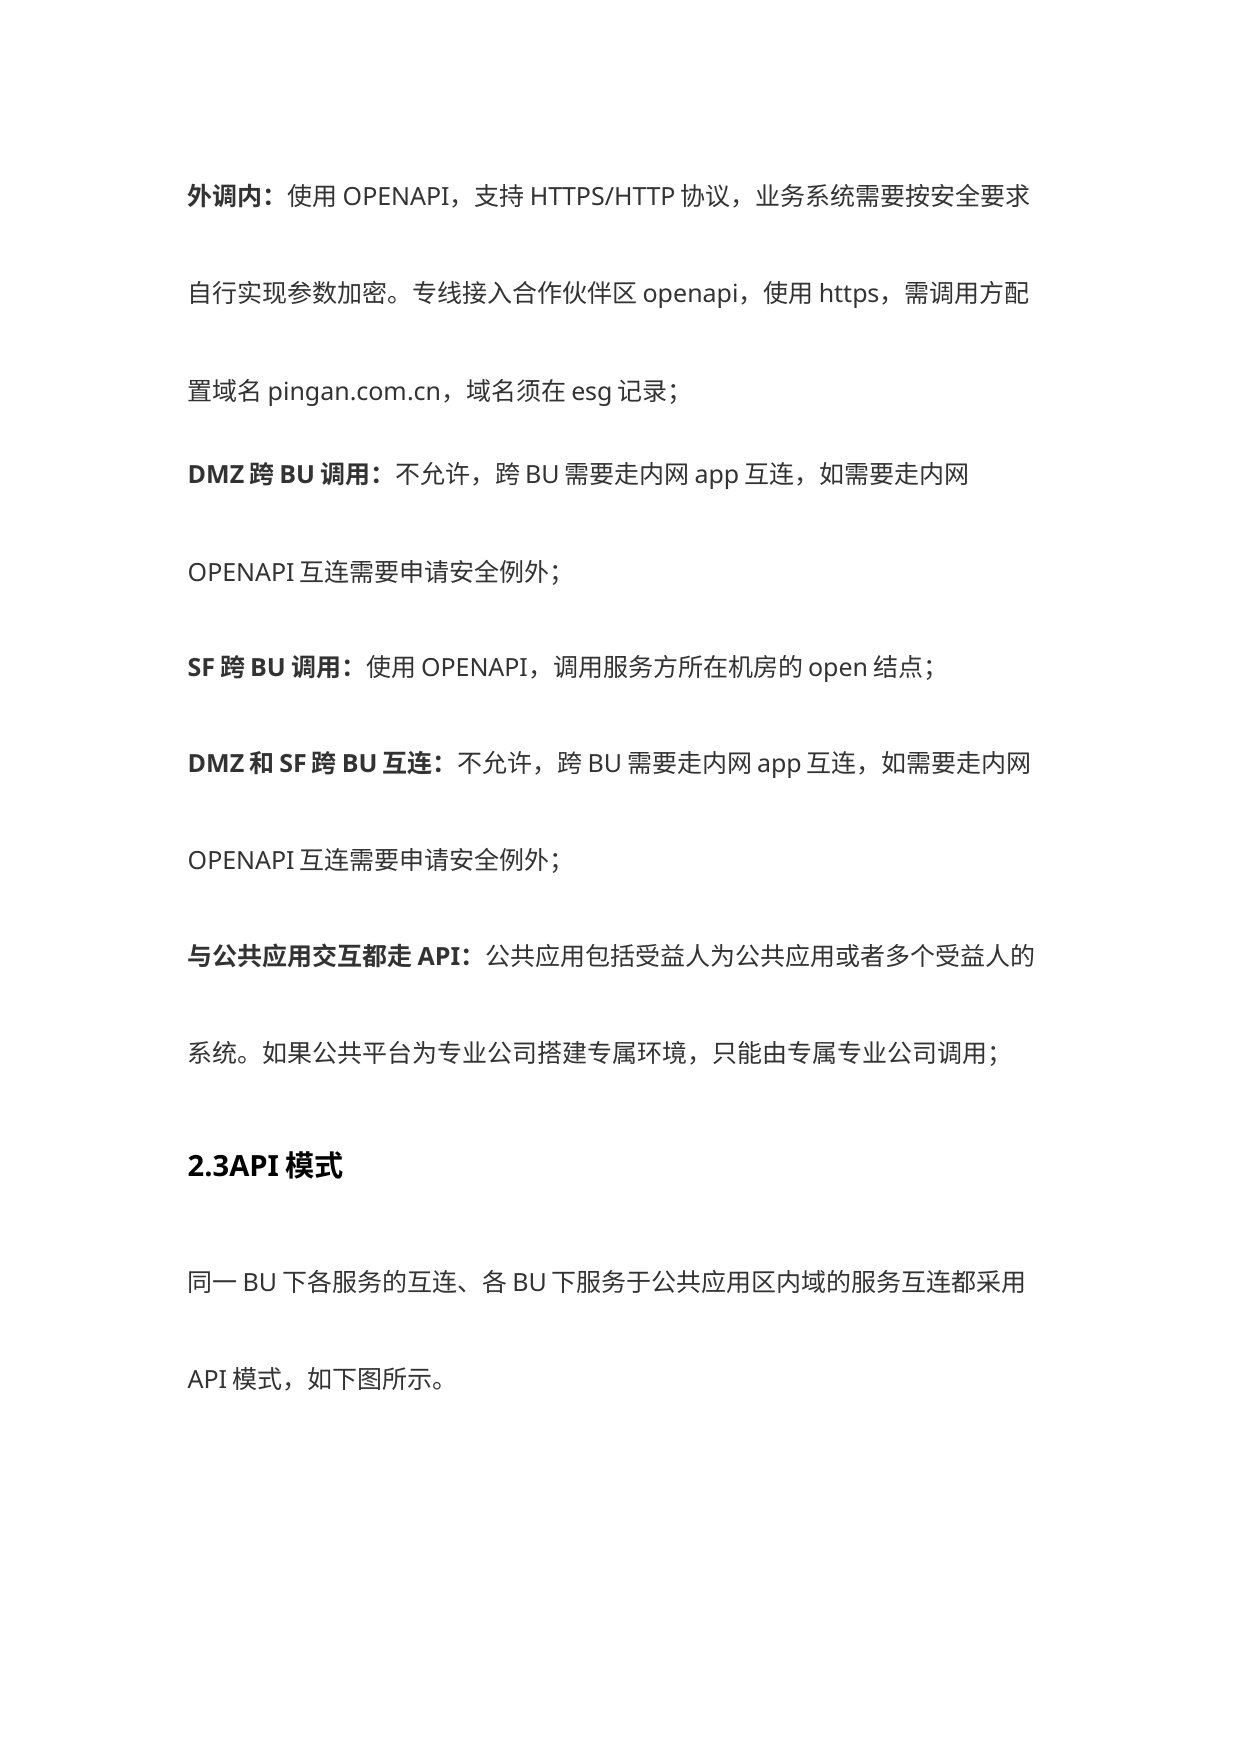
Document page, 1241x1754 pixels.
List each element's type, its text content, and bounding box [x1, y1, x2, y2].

text 与公共应用交互都走API：公共应用包括受益人为公共应用或者多个受益人的系统。如果公共平台为专业公司搭建专属环境，只能由专属专业公司调用； [187, 922, 1053, 1084]
text 外调内：使用OPENAPI，支持HTTPS/HTTP协议，业务系统需要按安全要求自行实现参数加密。专线接入合作伙伴区openapi，使用https，需调用方配置域名pingan.com.cn，域名须在esg记录； [187, 162, 1053, 422]
subtitle API模式 [187, 1132, 1053, 1197]
text DMZ和SF跨BU互连：不允许，跨BU需要走内网app互连，如需要走内网OPENAPI互连需要申请安全例外； [187, 729, 1053, 891]
text DMZ跨BU调用：不允许，跨BU需要走内网app互连，如需要走内网OPENAPI互连需要申请安全例外； [187, 440, 1053, 603]
text 同一BU下各服务的互连、各BU下服务于公共应用区内域的服务互连都采用API模式，如下图所示。 [187, 1248, 1053, 1411]
text SF跨BU调用：使用OPENAPI，调用服务方所在机房的open结点； [187, 633, 1053, 698]
